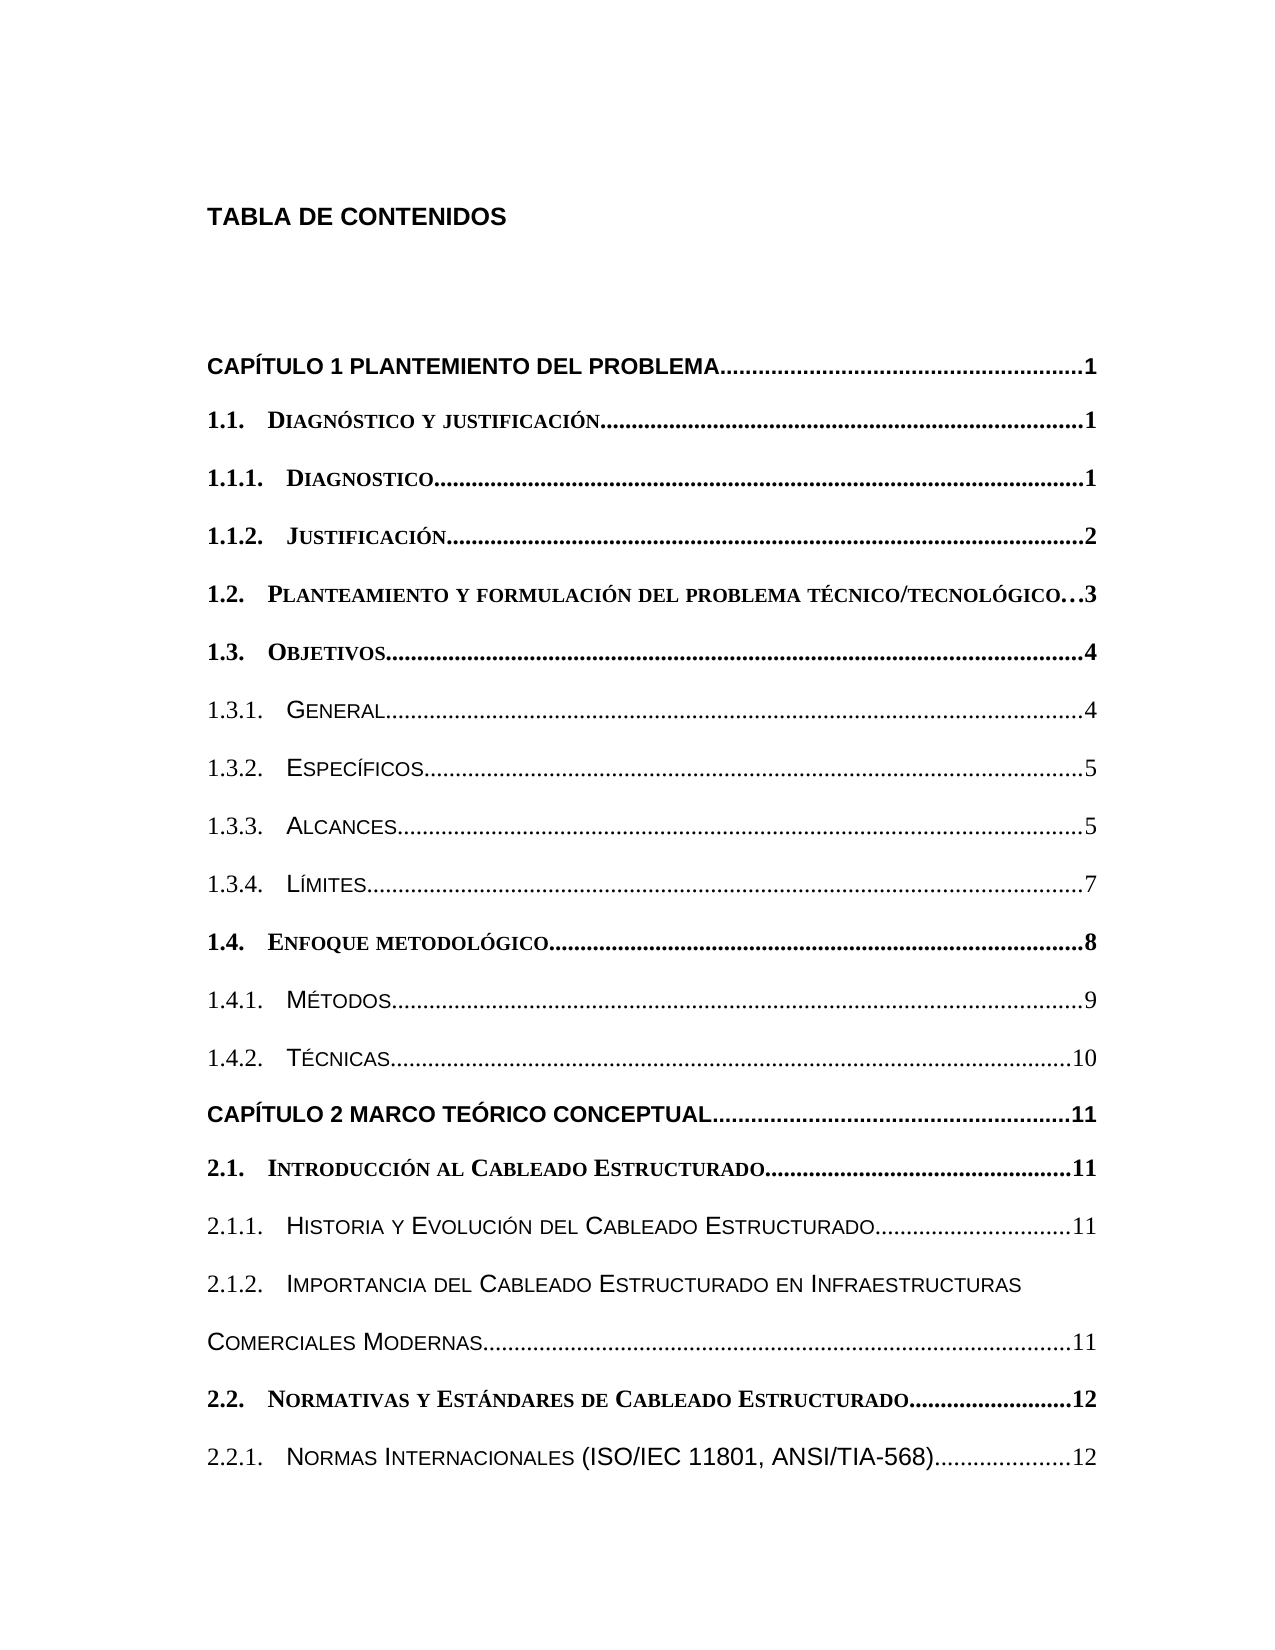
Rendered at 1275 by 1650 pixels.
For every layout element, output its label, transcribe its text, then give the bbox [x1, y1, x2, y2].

text TABLA DE CONTENIDOS [207, 202, 1098, 231]
